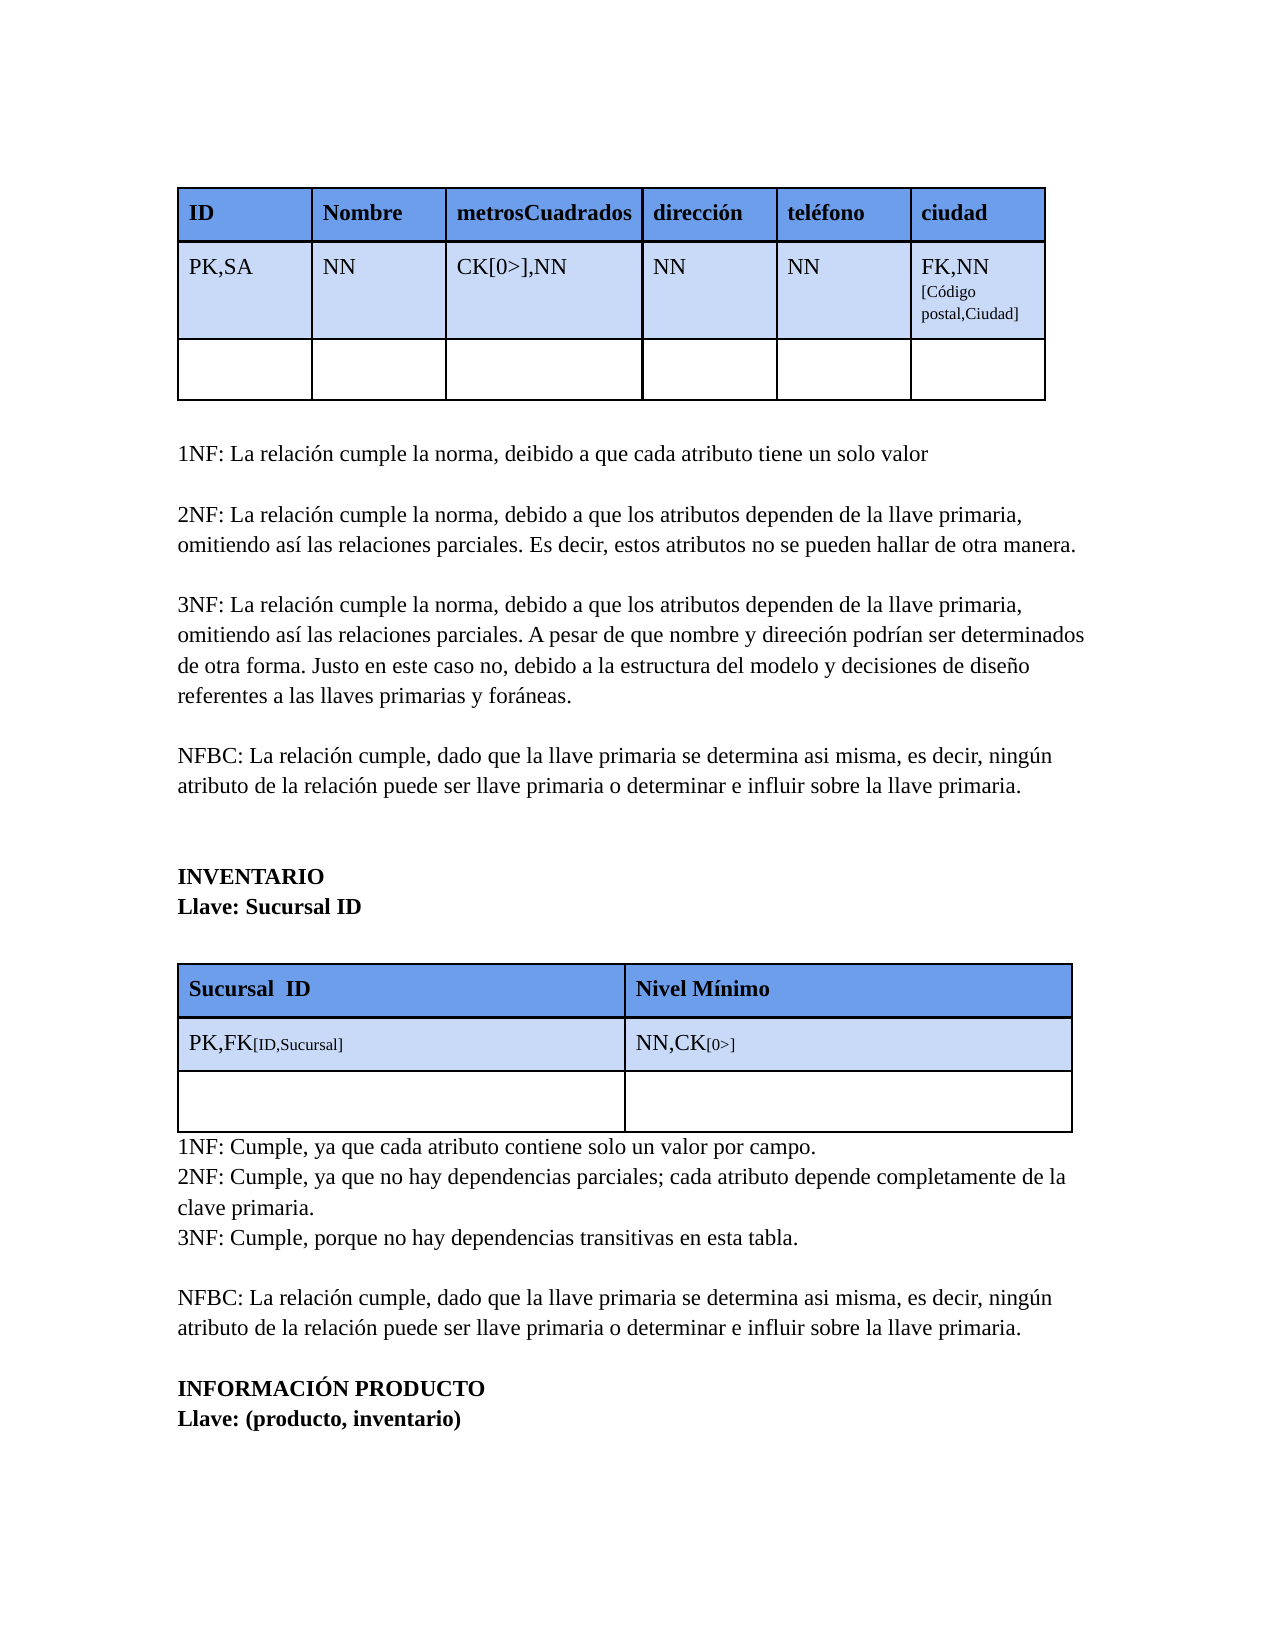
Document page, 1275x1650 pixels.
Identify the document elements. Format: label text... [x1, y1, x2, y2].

table_cell PK,FK[ID,Sucursal] [179, 1019, 624, 1070]
table_header dirección [644, 189, 776, 240]
table_header ID [179, 189, 311, 240]
text Llave: Sucursal ID [177, 893, 1098, 920]
table_header ciudad [912, 189, 1044, 240]
table_cell [447, 340, 641, 399]
text 1NF: Cumple, ya que cada atributo contiene solo un valor por campo. [177, 1133, 1098, 1159]
table_header teléfono [778, 189, 910, 240]
table_cell [778, 340, 910, 399]
table_cell [912, 340, 1044, 399]
table_cell PK,SA [179, 243, 311, 338]
table_cell [313, 340, 445, 399]
table_cell [626, 1072, 1071, 1131]
table_cell NN [313, 243, 445, 338]
text INVENTARIO [177, 863, 1098, 889]
text Llave: (producto, inventario) [177, 1405, 1098, 1431]
text 1NF: La relación cumple la norma, deibido a que cada atributo tiene un solo valor [177, 440, 1098, 467]
table_header Nivel Mínimo [626, 965, 1071, 1016]
table_header Sucursal ID [179, 965, 624, 1016]
table_cell NN [644, 243, 776, 338]
table_cell NN,CK[0>] [626, 1019, 1071, 1070]
table_cell [179, 1072, 624, 1131]
table_cell [644, 340, 776, 399]
table_header Nombre [313, 189, 445, 240]
table_cell FK,NN [Código postal,Ciudad] [912, 243, 1044, 338]
table_cell CK[0>],NN [447, 243, 641, 338]
text 3NF: La relación cumple la norma, debido a que los atributos dependen de la llave primaria, omitiendo así las relaciones parciales. A pesar de que nombre y direeción podrían ser determinados de otra forma. Justo en este caso no, debido a la estructura del modelo y decisiones de diseño referentes a las llaves primarias y foráneas. [177, 591, 1098, 708]
table_header metrosCuadrados [447, 189, 641, 240]
table_cell [179, 340, 311, 399]
text 2NF: Cumple, ya que no hay dependencias parciales; cada atributo depende completamente de la clave primaria. [177, 1163, 1098, 1220]
text 2NF: La relación cumple la norma, debido a que los atributos dependen de la llave primaria, omitiendo así las relaciones parciales. Es decir, estos atributos no se pueden hallar de otra manera. [177, 501, 1098, 557]
table_cell NN [778, 243, 910, 338]
text INFORMACIÓN PRODUCTO [177, 1375, 1098, 1401]
text 3NF: Cumple, porque no hay dependencias transitivas en esta tabla. [177, 1224, 1098, 1250]
text NFBC: La relación cumple, dado que la llave primaria se determina asi misma, es decir, ningún atributo de la relación puede ser llave primaria o determinar e influir sobre la llave primaria. [177, 1284, 1098, 1341]
text NFBC: La relación cumple, dado que la llave primaria se determina asi misma, es decir, ningún atributo de la relación puede ser llave primaria o determinar e influir sobre la llave primaria. [177, 742, 1098, 799]
